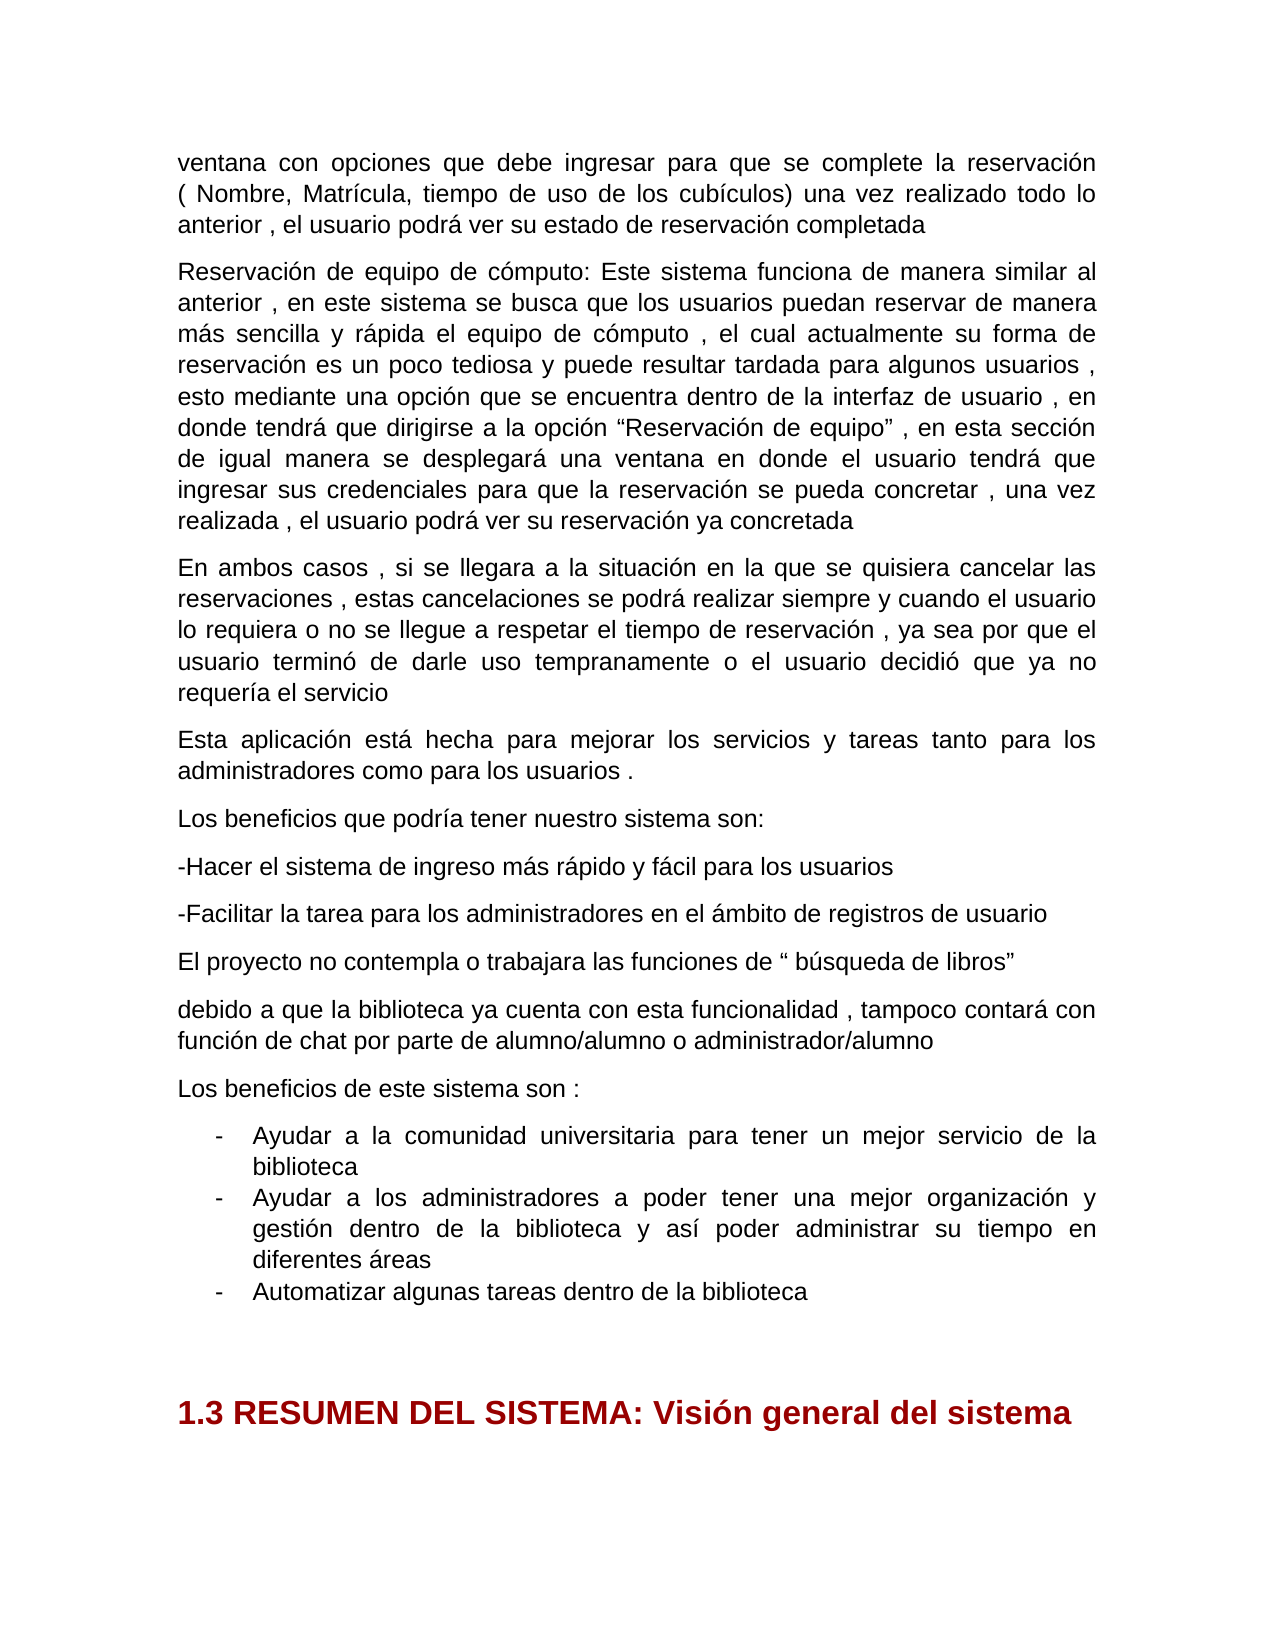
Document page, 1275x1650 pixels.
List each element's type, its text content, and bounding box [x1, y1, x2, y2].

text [177, 148, 1098, 238]
subtitle 1.3 RESUMEN DEL SISTEMA: Visión general del sistema [177, 1393, 1098, 1431]
text -Hacer el sistema de ingreso más rápido y fácil para los usuarios [177, 852, 1098, 881]
text En ambos casos , si se llegara a la situación en la que se quisiera cancelar las reservaciones , estas cancelaciones se podrá realizar siempre y cuando el usuario lo requiera o no se llegue a respetar el tiempo de reservación , ya sea por que el usuario terminó de darle uso tempranamente o el usuario decidió que ya no requería el servicio [177, 553, 1098, 706]
list Ayudar a la comunidad universitaria para tener un mejor servicio de la biblioteca [215, 1121, 1098, 1181]
list Ayudar a los administradores a poder tener una mejor organización y gestión dentro de la biblioteca y así poder administrar su tiempo en diferentes áreas [215, 1183, 1098, 1274]
text Reservación de equipo de cómputo: Este sistema funciona de manera similar al anterior , en este sistema se busca que los usuarios puedan reservar de manera más sencilla y rápida el equipo de cómputo , el cual actualmente su forma de reservación es un poco tediosa y puede resultar tardada para algunos usuarios , esto mediante una opción que se encuentra dentro de la interfaz de usuario , en donde tendrá que dirigirse a la opción “Reservación de equipo” , en esta sección de igual manera se desplegará una ventana en donde el usuario tendrá que ingresar sus credenciales para que la reservación se pueda concretar , una vez realizada , el usuario podrá ver su reservación ya concretada [177, 257, 1098, 534]
text Esta aplicación está hecha para mejorar los servicios y tareas tanto para los administradores como para los usuarios . [177, 725, 1098, 785]
text debido a que la biblioteca ya cuenta con esta funcionalidad , tampoco contará con función de chat por parte de alumno/alumno o administrador/alumno [177, 995, 1098, 1055]
list Automatizar algunas tareas dentro de la biblioteca [215, 1277, 1098, 1305]
text -Facilitar la tarea para los administradores en el ámbito de registros de usuario [177, 899, 1098, 928]
text El proyecto no contempla o trabajara las funciones de “ búsqueda de libros” [177, 947, 1098, 976]
text Los beneficios que podría tener nuestro sistema son: [177, 804, 1098, 833]
text Los beneficios de este sistema son : [177, 1074, 1098, 1102]
